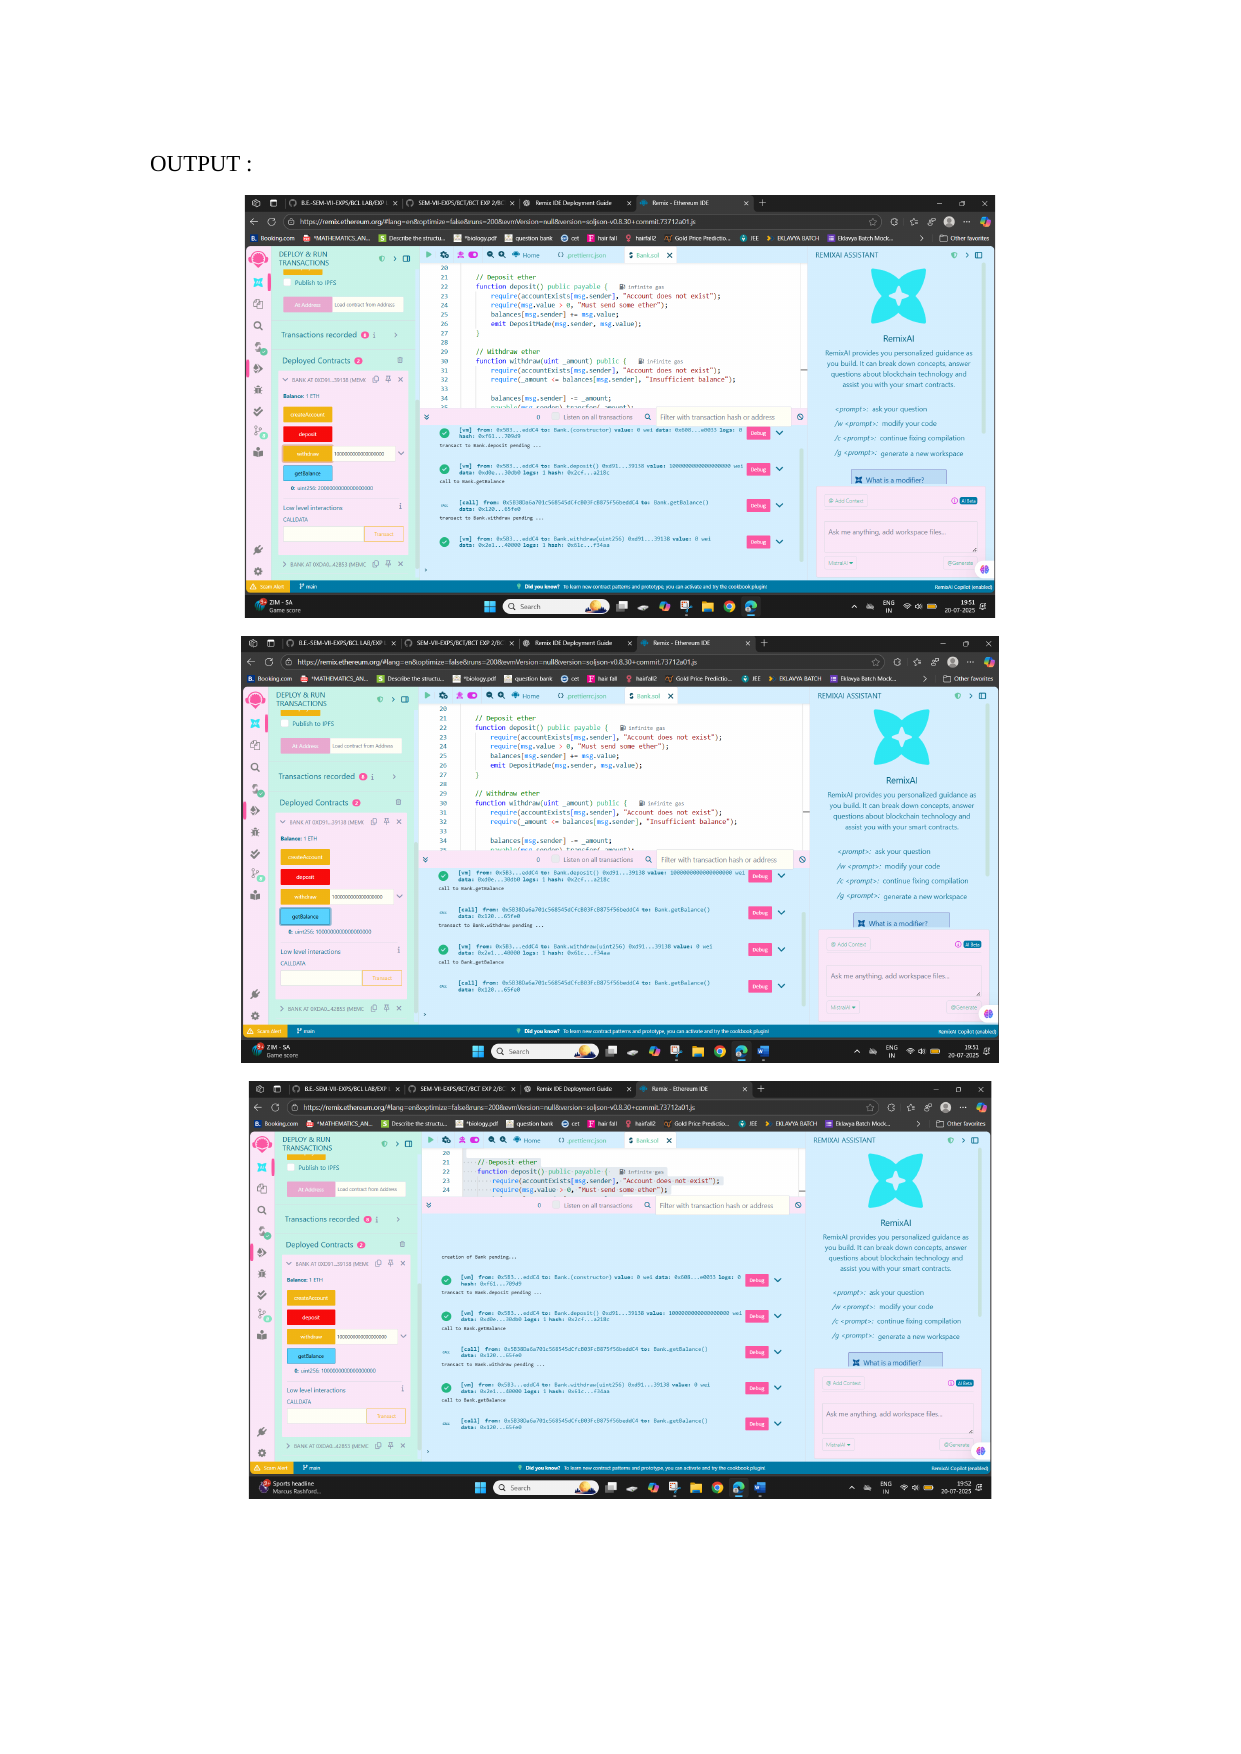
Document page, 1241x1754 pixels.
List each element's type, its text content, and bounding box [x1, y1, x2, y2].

picture [248, 1081, 992, 1499]
picture [241, 636, 999, 1063]
text OUTPUT : [150, 150, 1090, 176]
picture [244, 195, 996, 618]
